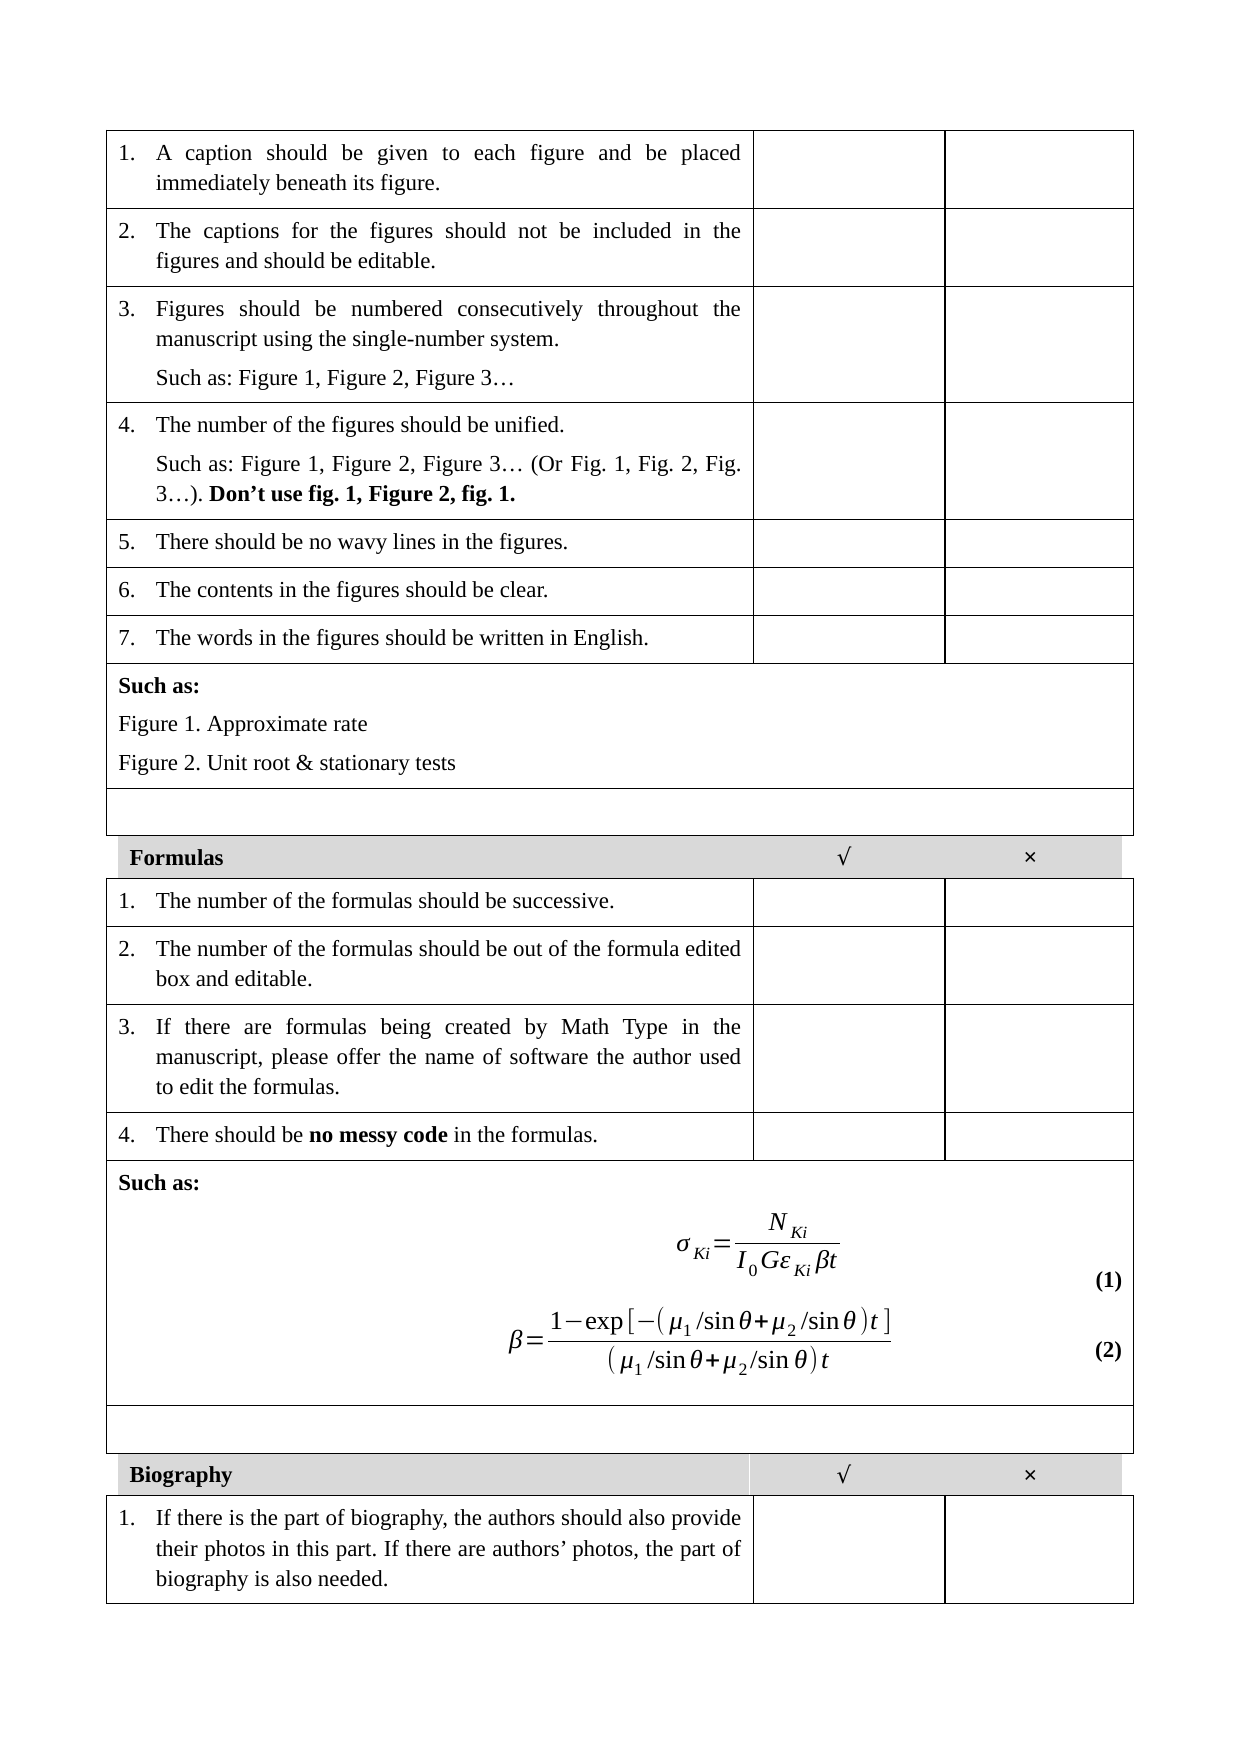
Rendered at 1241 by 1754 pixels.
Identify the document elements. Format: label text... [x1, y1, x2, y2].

table_header Biography [118, 1454, 749, 1495]
table_cell [754, 403, 944, 519]
table_header √ [750, 836, 938, 878]
table_cell [946, 403, 1133, 519]
table_cell [754, 568, 944, 614]
table_cell Figures should be numbered consecutively throughout the manuscript using the single-number system. Such as: Figure 1, Figure 2, Figure 3… [107, 287, 753, 402]
table_cell The number of the formulas should be out of the formula edited box and editable. [107, 927, 753, 1004]
table_header [754, 131, 944, 207]
table_cell There should be no wavy lines in the figures. [107, 520, 753, 567]
table_cell [946, 1005, 1133, 1112]
table_cell [946, 520, 1133, 567]
table_cell [946, 1113, 1133, 1160]
table_cell [946, 287, 1133, 402]
table_header Formulas [118, 836, 750, 878]
table_cell [754, 209, 944, 286]
table_header The number of the formulas should be successive. [107, 879, 753, 926]
table_header √ [750, 1454, 938, 1495]
table_cell [107, 1406, 1133, 1453]
table_cell The words in the figures should be written in English. [107, 616, 753, 662]
table_header [946, 1496, 1133, 1603]
table_cell [754, 616, 944, 662]
table_cell [754, 1005, 944, 1112]
table_cell Such as: Figure 1. Approximate rate Figure 2. Unit root & stationary tests [107, 664, 1133, 787]
table_cell [754, 520, 944, 567]
table_cell The number of the figures should be unified. Such as: Figure 1, Figure 2, Figure 3… (Or Fig. 1, Fig. 2, Fig. 3…). Don’t use fig. 1, Figure 2, fig. 1. [107, 403, 753, 519]
table_cell The captions for the figures should not be included in the figures and should be editable. [107, 209, 753, 286]
table_header [754, 879, 944, 926]
table_cell [946, 927, 1133, 1004]
table_header [946, 131, 1133, 207]
table_header [946, 879, 1133, 926]
table_header × [938, 1454, 1122, 1495]
table_cell The contents in the figures should be clear. [107, 568, 753, 614]
table_header A caption should be given to each figure and be placed immediately beneath its figure. [107, 131, 753, 207]
table_header If there is the part of biography, the authors should also provide their photos in this part. If there are authors’ photos, the part of biography is also needed. [107, 1496, 753, 1603]
table_cell [107, 789, 1133, 835]
table_cell [754, 927, 944, 1004]
table_cell [754, 1113, 944, 1160]
table_cell If there are formulas being created by Math Type in the manuscript, please offer the name of software the author used to edit the formulas. [107, 1005, 753, 1112]
table_cell There should be no messy code in the formulas. [107, 1113, 753, 1160]
table_header [754, 1496, 944, 1603]
table_cell [754, 287, 944, 402]
table_cell [946, 616, 1133, 662]
table_header × [938, 836, 1122, 878]
table_cell Such as: (1) (2) [107, 1161, 1133, 1405]
table_cell [946, 568, 1133, 614]
table_cell [946, 209, 1133, 286]
